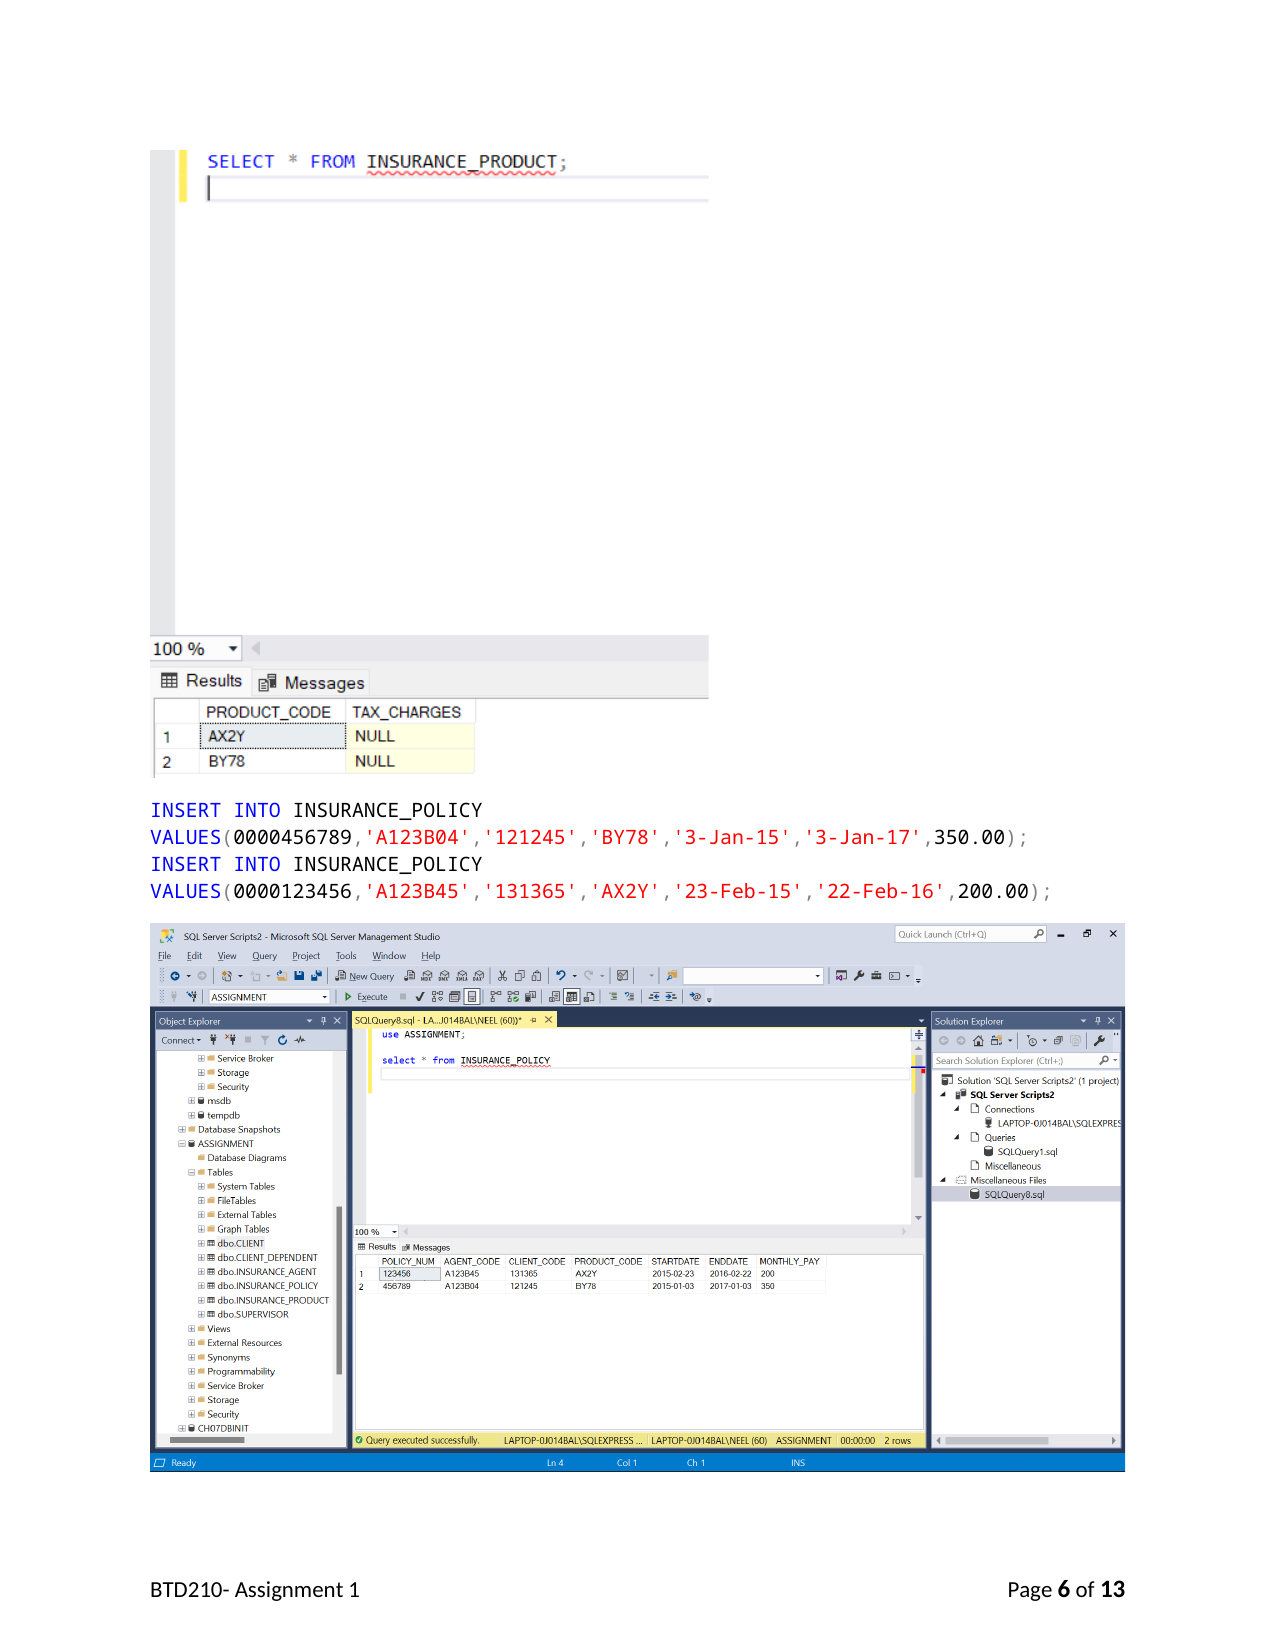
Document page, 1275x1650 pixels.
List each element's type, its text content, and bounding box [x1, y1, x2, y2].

picture [150, 150, 709, 778]
text VALUES(0000456789,'A123B04','121245','BY78','3-Jan-15','3-Jan-17',350.00); [150, 823, 1125, 850]
text INSERT INTO INSURANCE_POLICY [150, 796, 1125, 823]
picture [150, 923, 1125, 1472]
text VALUES(0000123456,'A123B45','131365','AX2Y','23-Feb-15','22-Feb-16',200.00); [150, 877, 1125, 904]
text INSERT INTO INSURANCE_POLICY [150, 850, 1125, 877]
